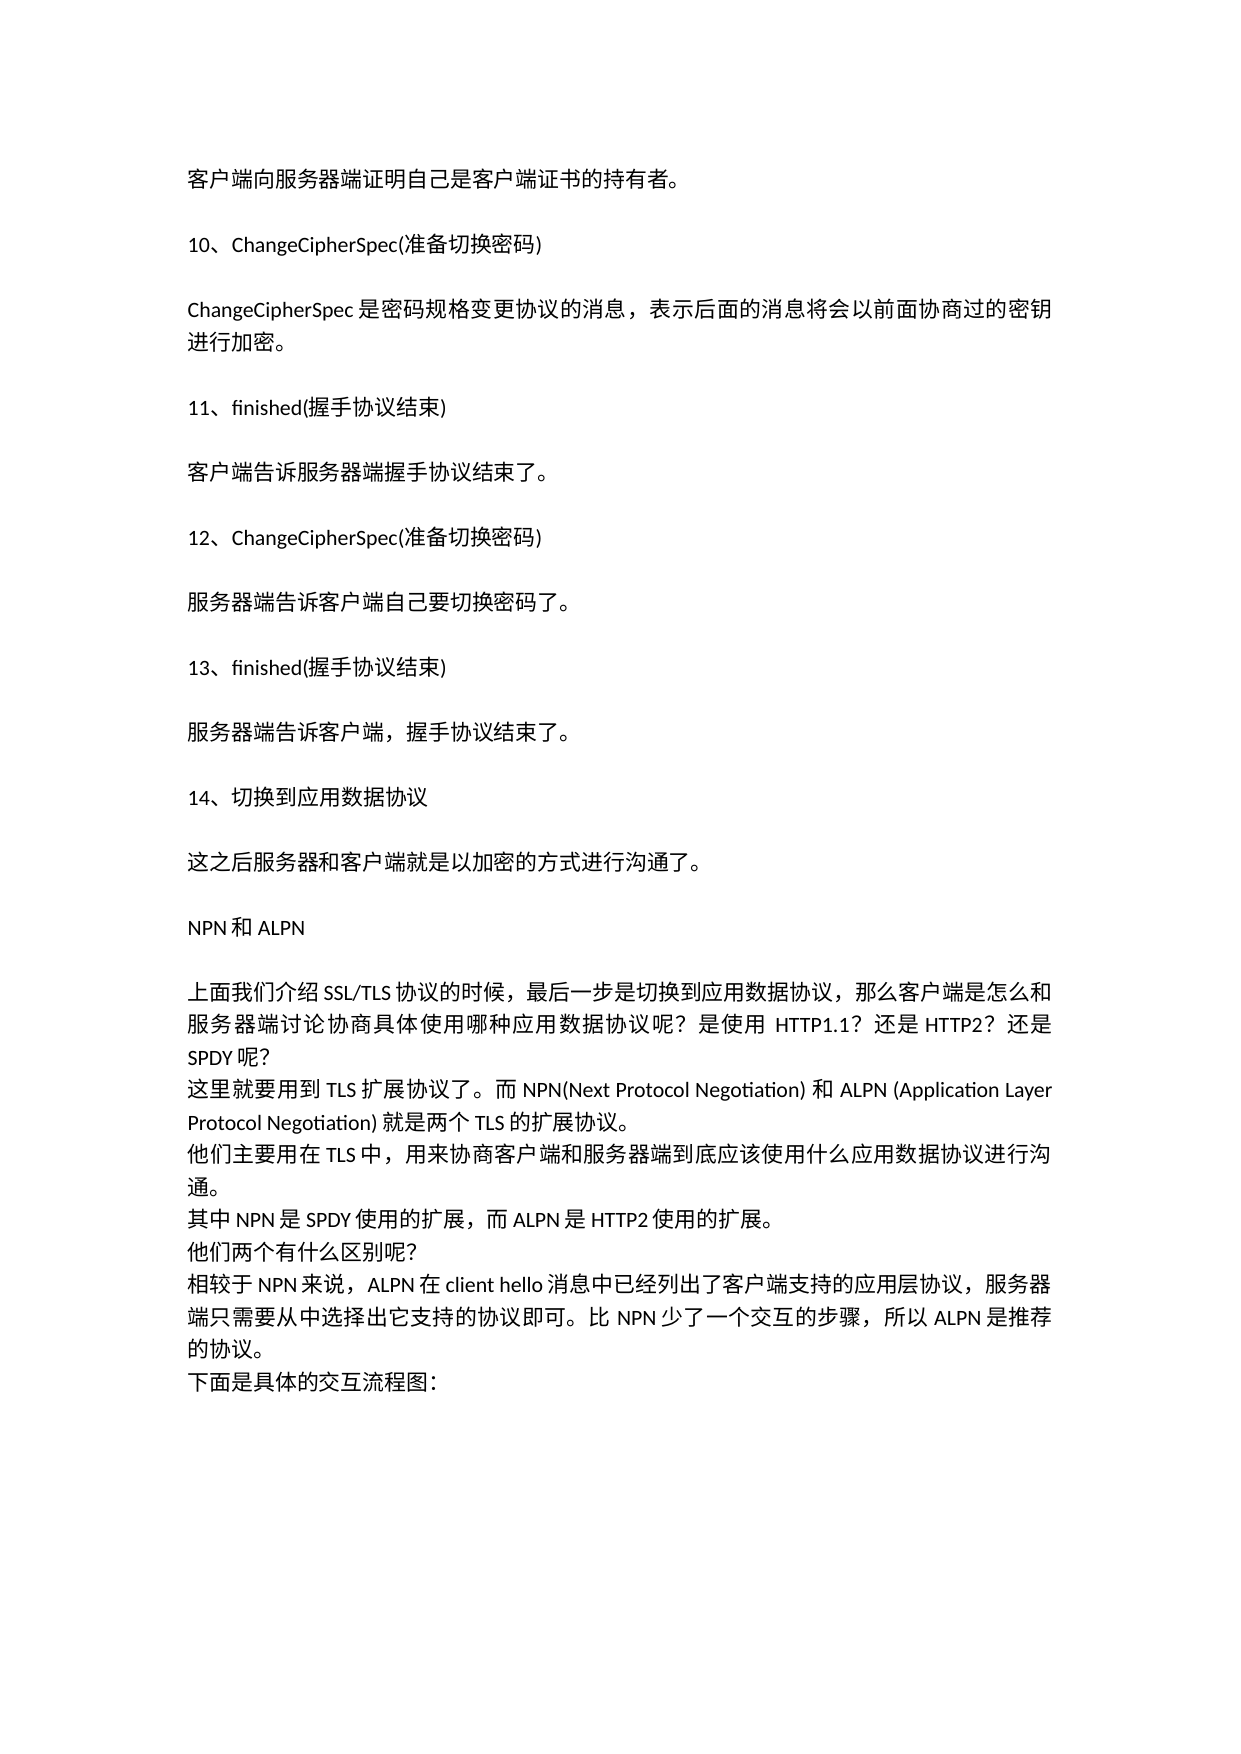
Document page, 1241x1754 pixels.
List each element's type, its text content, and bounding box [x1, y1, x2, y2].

list 他们主要用在TLS中，用来协商客户端和服务器端到底应该使用什么应用数据协议进行沟通。 [187, 1137, 1053, 1202]
list 12、ChangeCipherSpec(准备切换密码) [187, 519, 1053, 552]
list 客户端告诉服务器端握手协议结束了。 [187, 454, 1053, 487]
list 服务器端告诉客户端，握手协议结束了。 [187, 714, 1053, 747]
list 这之后服务器和客户端就是以加密的方式进行沟通了。 [187, 844, 1053, 877]
list 其中NPN是SPDY使用的扩展，而ALPN是HTTP2使用的扩展。 [187, 1202, 1053, 1234]
list 下面是具体的交互流程图： [187, 1364, 1053, 1397]
list NPN和ALPN [187, 909, 1053, 942]
list 14、切换到应用数据协议 [187, 779, 1053, 812]
list 上面我们介绍SSL/TLS协议的时候，最后一步是切换到应用数据协议，那么客户端是怎么和服务器端讨论协商具体使用哪种应用数据协议呢？是使用HTTP1.1？还是HTTP2？还是SPDY呢？ [187, 974, 1053, 1072]
list 服务器端告诉客户端自己要切换密码了。 [187, 584, 1053, 617]
list 这里就要用到TLS扩展协议了。而NPN(Next Protocol Negotiation) 和 ALPN (Application Layer Protocol Negotiation) 就是两个TLS的扩展协议。 [187, 1072, 1053, 1137]
list 客户端向服务器端证明自己是客户端证书的持有者。 [187, 162, 1053, 194]
list 他们两个有什么区别呢？ [187, 1234, 1053, 1267]
list 11、finished(握手协议结束) [187, 389, 1053, 422]
list 10、ChangeCipherSpec(准备切换密码) [187, 227, 1053, 259]
list 相较于NPN来说，ALPN在client hello消息中已经列出了客户端支持的应用层协议，服务器端只需要从中选择出它支持的协议即可。比NPN少了一个交互的步骤，所以ALPN是推荐的协议。 [187, 1267, 1053, 1364]
list 13、finished(握手协议结束) [187, 649, 1053, 682]
list ChangeCipherSpec是密码规格变更协议的消息，表示后面的消息将会以前面协商过的密钥进行加密。 [187, 292, 1053, 357]
